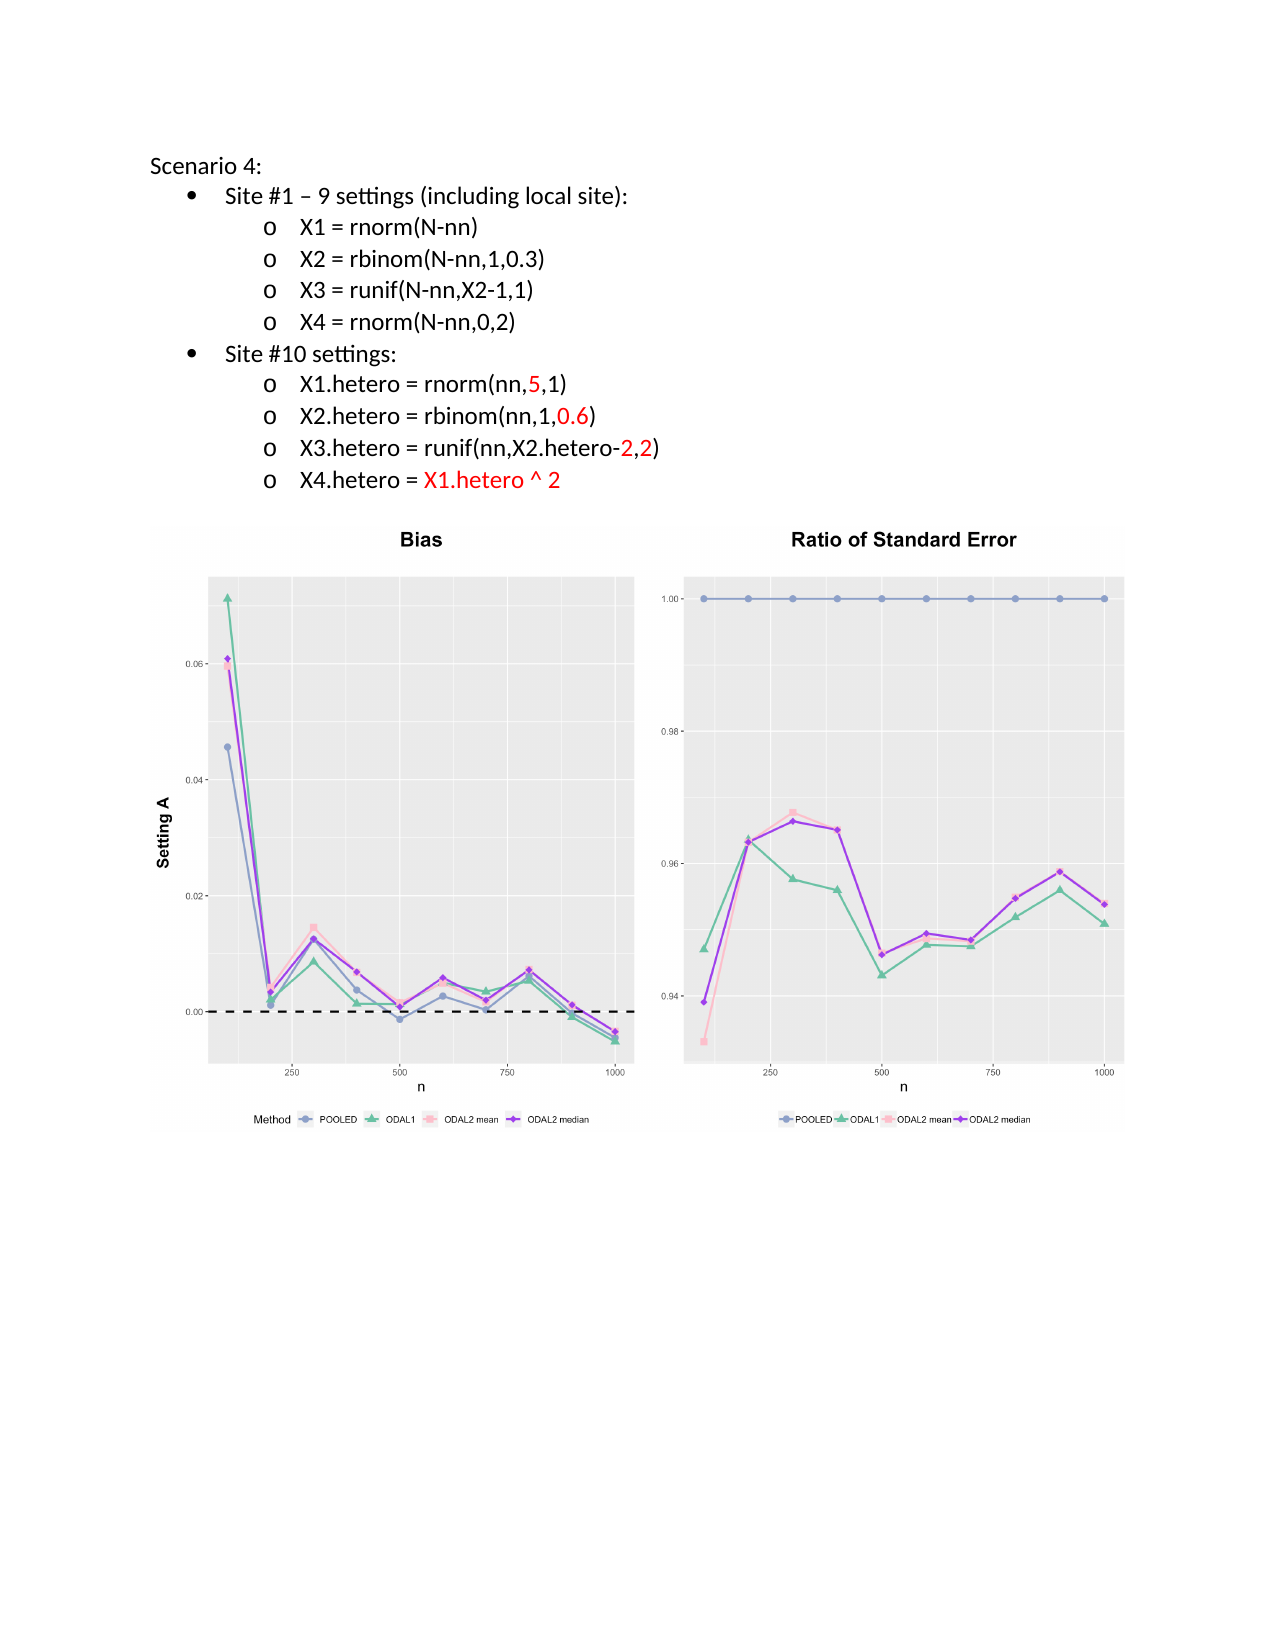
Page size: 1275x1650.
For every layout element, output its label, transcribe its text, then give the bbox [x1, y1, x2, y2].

list X4.hetero = X1.hetero ^ 2 [262, 464, 1125, 496]
list X2 = rbinom(N-nn,1,0.3) [262, 243, 1125, 274]
list X3 = runif(N-nn,X2-1,1) [262, 274, 1125, 306]
list X1 = rnorm(N-nn) [262, 211, 1125, 243]
list Site #1 – 9 settings (including local site): [187, 181, 1125, 211]
list X1.hetero = rnorm(nn,5,1) [262, 369, 1125, 400]
text Scenario 4: [150, 150, 1125, 181]
list X2.hetero = rbinom(nn,1,0.6) [262, 400, 1125, 432]
list X4 = rnorm(N-nn,0,2) [262, 306, 1125, 338]
list Site #10 settings: [187, 338, 1125, 369]
picture [150, 526, 1125, 1132]
list X3.hetero = runif(nn,X2.hetero-2,2) [262, 432, 1125, 464]
